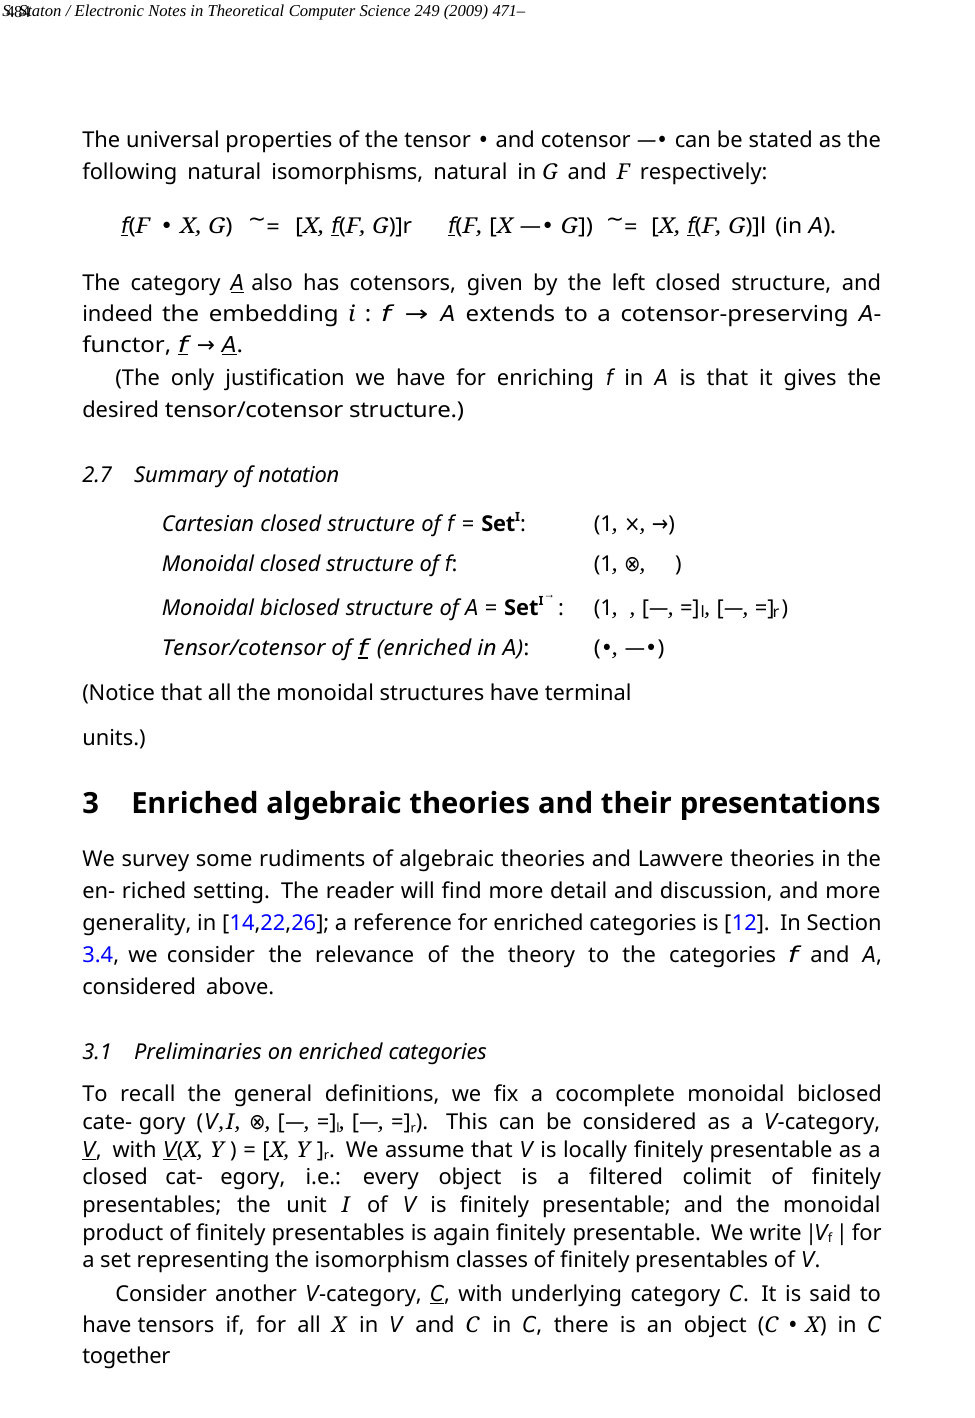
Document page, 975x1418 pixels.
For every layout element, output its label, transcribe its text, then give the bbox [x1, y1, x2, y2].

text f(F • X, G) ~= [X, f(F, G)]r f(F, [X —• G]) ~= [X, f(F, G)]l (in A). [121, 206, 912, 241]
text Cartesian closed structure of f = SetI: (1, ×, →) [162, 508, 912, 538]
text To recall the general definitions, we fix a cocomplete monoidal biclosed cate- gory (V,I, ⊗, [—, =]l, [—, =]r). This can be considered as a V-category, V, with V(X, Y ) = [X, Y ]r. We assume that V is locally finitely presentable as a closed cat- egory, i.e.: every object is a filtered colimit of finitely presentables; the unit I of V is finitely presentable; and the monoidal product of finitely presentables is again finitely presentable. We write |Vf | for a set representing the isomorphism classes of finitely presentables of V. [82, 1079, 882, 1273]
text (The only justification we have for enriching f in A is that it gives the desired tensor/cotensor structure.) [82, 362, 881, 424]
text We survey some rudiments of algebraic theories and Lawvere theories in the en- riched setting. The reader will find more detail and discussion, and more generality, in [14,22,26]; a reference for enriched categories is [12]. In Section 3.4, we consider the relevance of the theory to the categories f and A, considered above. [82, 843, 882, 1001]
text The category A also has cotensors, given by the left closed structure, and indeed the embedding i : f → A extends to a cotensor-preserving A-functor, f → A. [82, 267, 882, 359]
text Tensor/cotensor of f (enriched in A): (•, —•) (Notice that all the monoidal structures have terminal units.) [82, 632, 678, 751]
text The universal properties of the tensor • and cotensor —• can be stated as the following natural isomorphisms, natural in G and F respectively: [82, 124, 881, 186]
text Consider another V-category, C, with underlying category C. It is said to have tensors if, for all X in V and C in C, there is an object (C • X) in C together [82, 1278, 881, 1370]
text Monoidal closed structure of f: (1, ⊗, ) [162, 548, 912, 578]
subtitle Enriched algebraic theories and their presentations [82, 782, 912, 822]
list Summary of notation [82, 459, 912, 489]
list Preliminaries on enriched categories [82, 1036, 912, 1065]
text Monoidal biclosed structure of A = SetI→ : (1, , [—, =] , [—, =] ) [162, 588, 912, 622]
